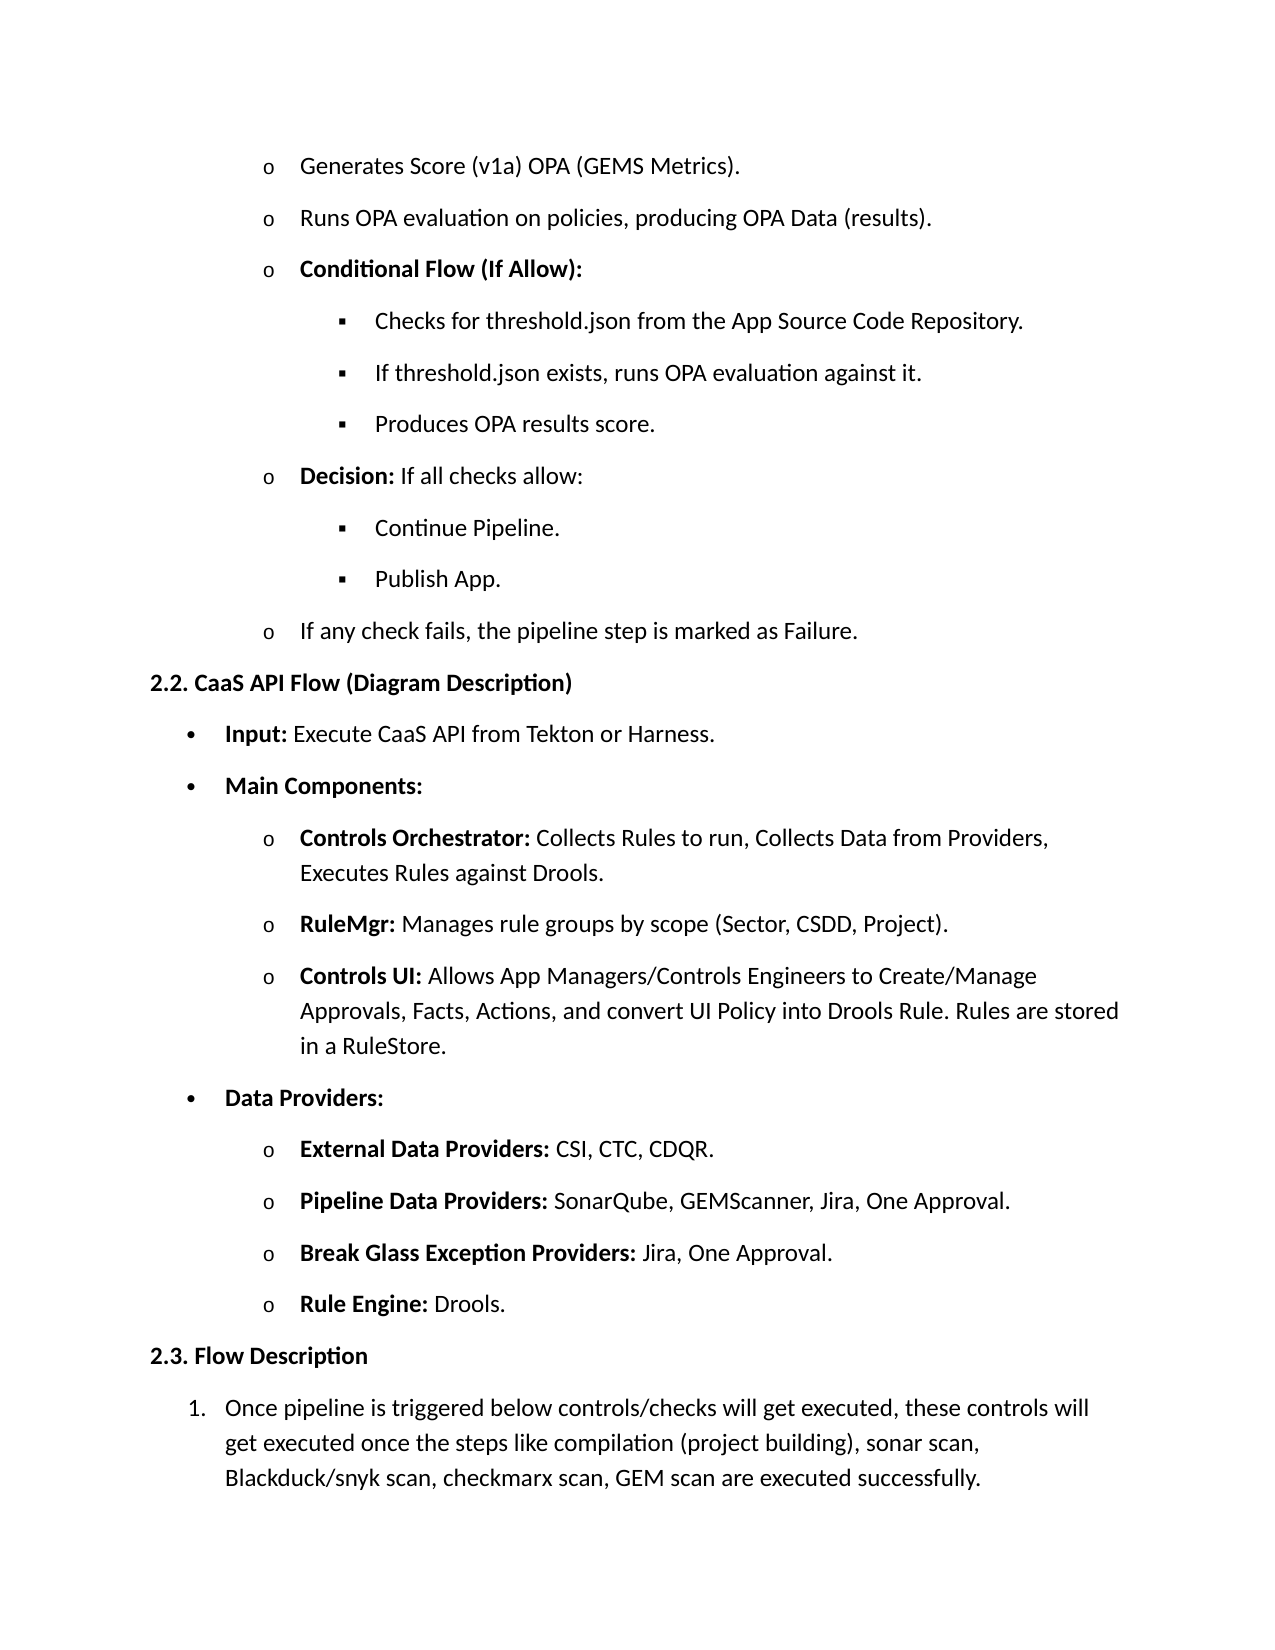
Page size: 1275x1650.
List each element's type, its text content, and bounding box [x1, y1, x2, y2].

list RuleMgr: Manages rule groups by scope (Sector, CSDD, Project). [262, 908, 1125, 939]
list Controls UI: Allows App Managers/Controls Engineers to Create/Manage Approvals, Facts, Actions, and convert UI Policy into Drools Rule. Rules are stored in a RuleStore. [262, 960, 1125, 1061]
list Publish App. [337, 563, 1125, 594]
list Main Components: [187, 770, 1125, 801]
list If any check fails, the pipeline step is marked as Failure. [262, 615, 1125, 646]
text 2.3. Flow Description [150, 1340, 1125, 1371]
list Data Providers: [187, 1082, 1125, 1112]
list Checks for threshold.json from the App Source Code Repository. [337, 305, 1125, 336]
list Input: Execute CaaS API from Tekton or Harness. [187, 718, 1125, 749]
list If threshold.json exists, runs OPA evaluation against it. [337, 357, 1125, 387]
list Controls Orchestrator: Collects Rules to run, Collects Data from Providers, Executes Rules against Drools. [262, 822, 1125, 887]
list Once pipeline is triggered below controls/checks will get executed, these controls will get executed once the steps like compilation (project building), sonar scan, Blackduck/snyk scan, checkmarx scan, GEM scan are executed successfully. [187, 1392, 1125, 1492]
list Pipeline Data Providers: SonarQube, GEMScanner, Jira, One Approval. [262, 1185, 1125, 1216]
list Continue Pipeline. [337, 512, 1125, 542]
list Break Glass Exception Providers: Jira, One Approval. [262, 1237, 1125, 1267]
list Produces OPA results score. [337, 408, 1125, 439]
list External Data Providers: CSI, CTC, CDQR. [262, 1133, 1125, 1164]
list Decision: If all checks allow: [262, 460, 1125, 491]
list Rule Engine: Drools. [262, 1288, 1125, 1319]
list Generates Score (v1a) OPA (GEMS Metrics). [262, 150, 1125, 181]
text 2.2. CaaS API Flow (Diagram Description) [150, 667, 1125, 697]
list Conditional Flow (If Allow): [262, 253, 1125, 284]
list Runs OPA evaluation on policies, producing OPA Data (results). [262, 202, 1125, 232]
